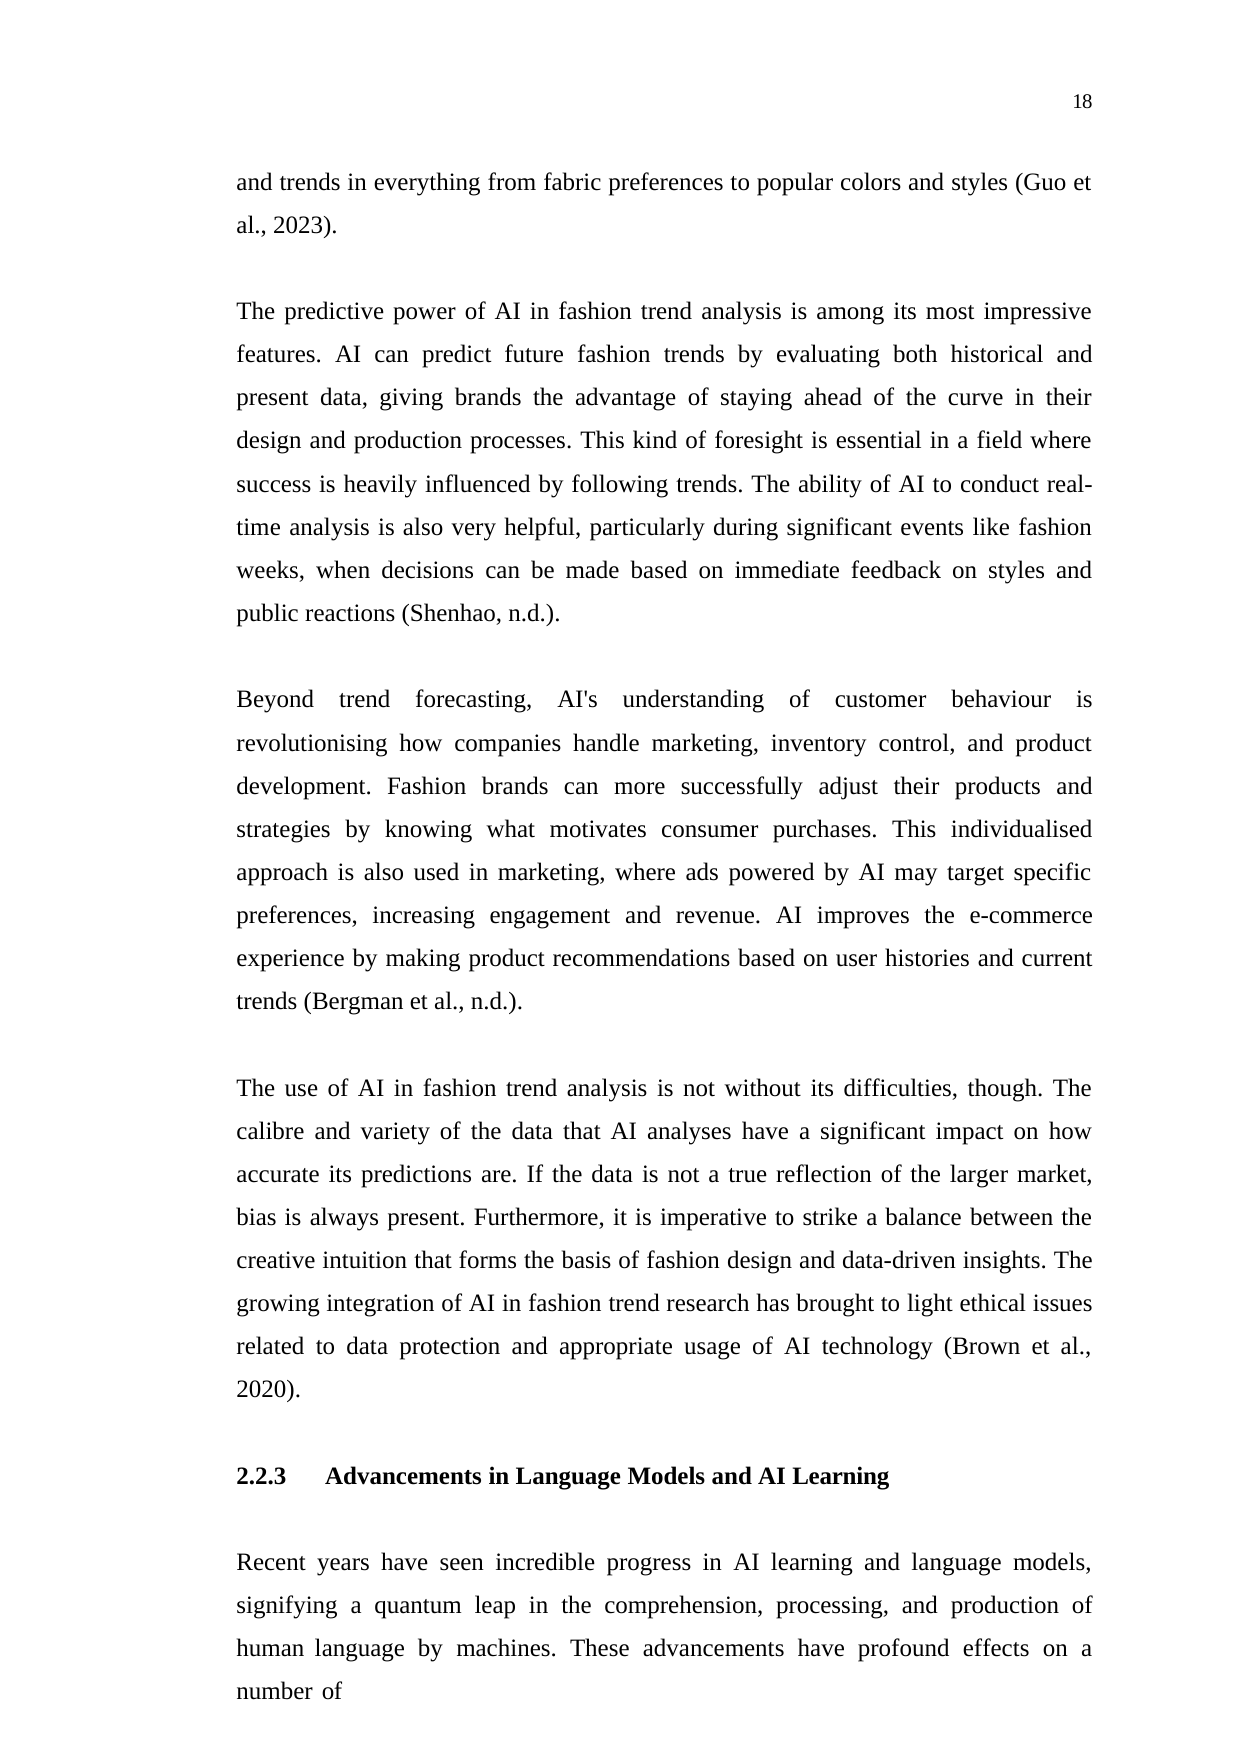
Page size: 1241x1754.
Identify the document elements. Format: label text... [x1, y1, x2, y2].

text Recent years have seen incredible progress in AI learning and language models, signifying a quantum leap in the comprehension, processing, and production of human language by machines. These advancements have profound effects on a number of [236, 1547, 1093, 1705]
text The use of AI in fashion trend analysis is not without its difficulties, though. The calibre and variety of the data that AI analyses have a significant impact on how accurate its predictions are. If the data is not a true reflection of the larger market, bias is always present. Furthermore, it is imperative to strike a balance between the creative intuition that forms the basis of fashion design and data-driven insights. The growing integration of AI in fashion trend research has brought to light ethical issues related to data protection and appropriate usage of AI technology (Brown et al., 2020). [236, 1073, 1093, 1403]
subtitle Advancements in Language Models and AI Learning [236, 1461, 1107, 1489]
text and trends in everything from fabric preferences to popular colors and styles (Guo et al., 2023). [236, 167, 1093, 239]
text The predictive power of AI in fashion trend analysis is among its most impressive features. AI can predict future fashion trends by evaluating both historical and present data, giving brands the advantage of staying ahead of the curve in their design and production processes. This kind of foresight is essential in a field where success is heavily influenced by following trends. The ability of AI to conduct real-time analysis is also very helpful, particularly during significant events like fashion weeks, when decisions can be made based on immediate feedback on styles and public reactions (Shenhao, n.d.). [236, 296, 1093, 627]
text Beyond trend forecasting, AI's understanding of customer behaviour is revolutionising how companies handle marketing, inventory control, and product development. Fashion brands can more successfully adjust their products and strategies by knowing what motivates consumer purchases. This individualised approach is also used in marketing, where ads powered by AI may target specific preferences, increasing engagement and revenue. AI improves the e-commerce experience by making product recommendations based on user histories and current trends (Bergman et al., n.d.). [236, 684, 1093, 1015]
